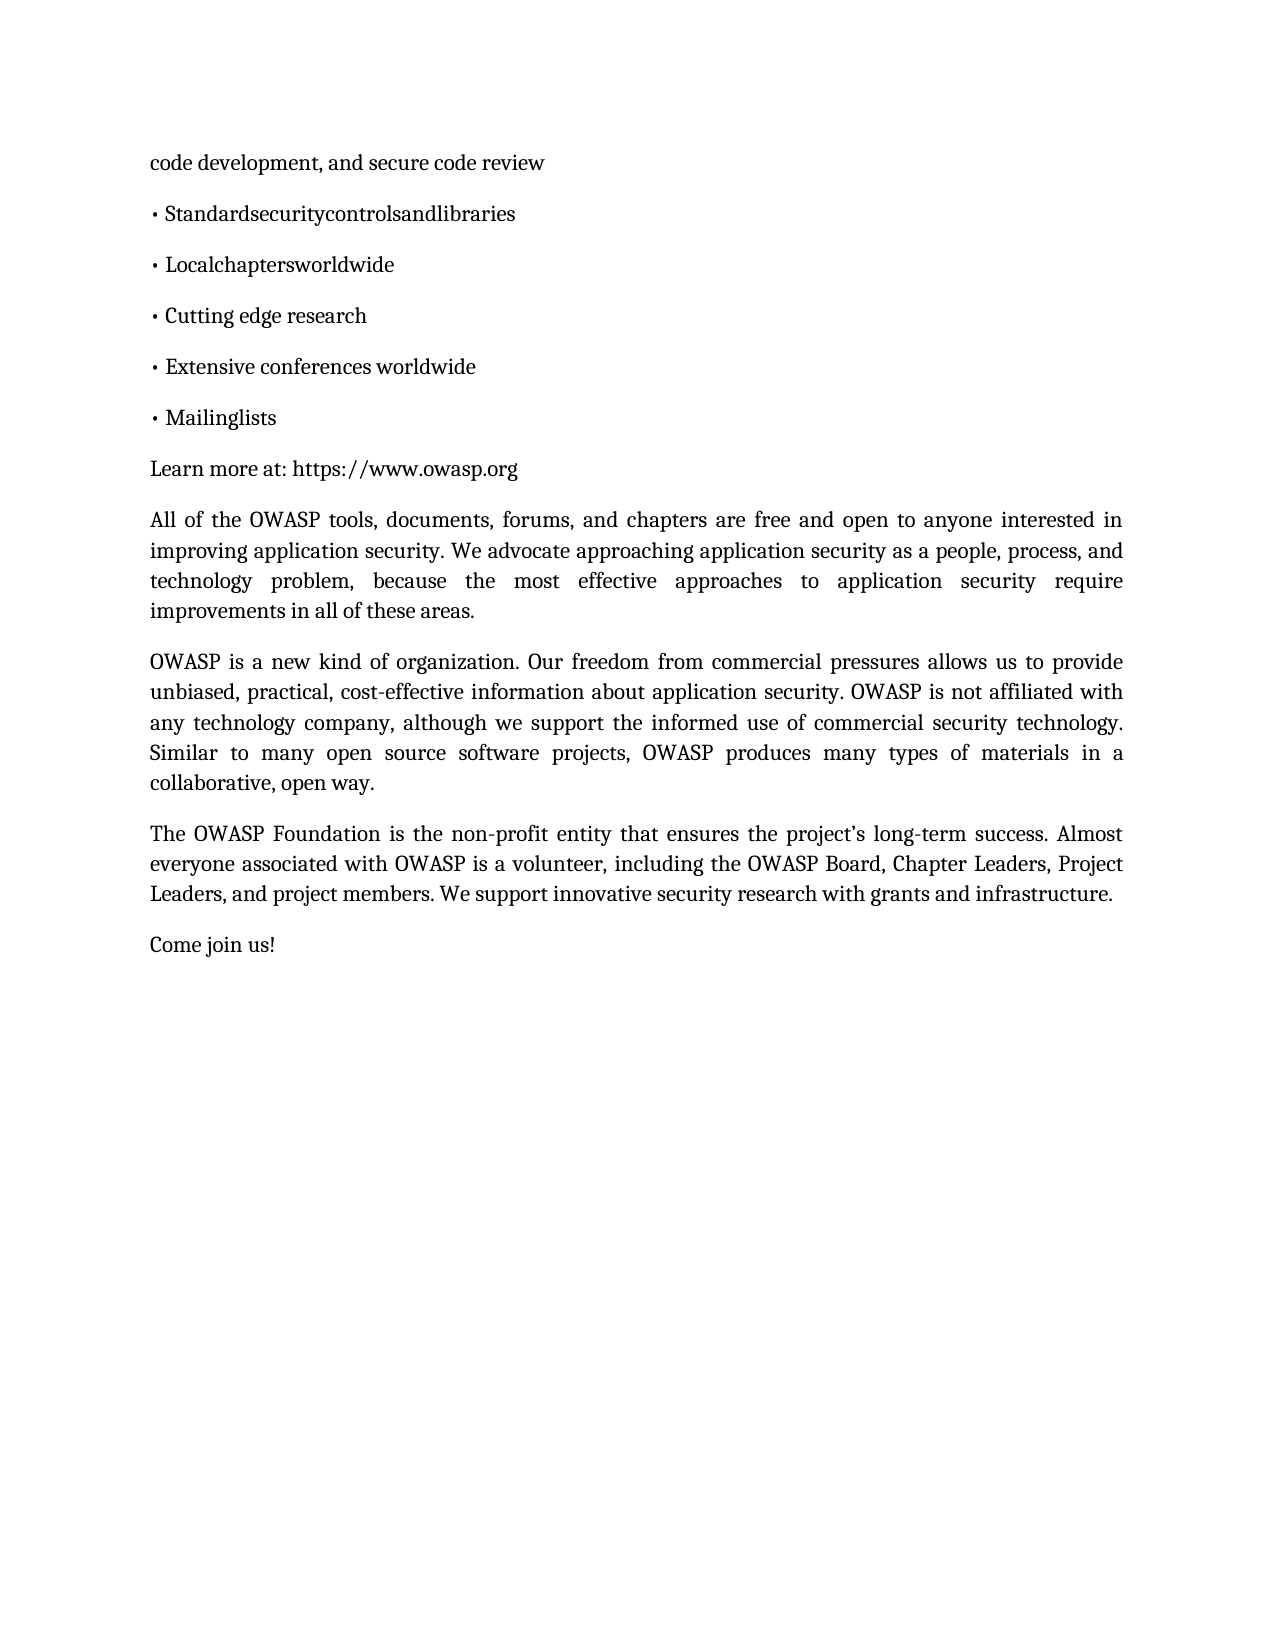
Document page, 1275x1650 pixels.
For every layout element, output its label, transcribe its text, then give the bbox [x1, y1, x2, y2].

text • Mailinglists [150, 405, 1125, 432]
text Come join us! [150, 932, 1125, 959]
text • Cutting edge research [150, 303, 1125, 329]
text The OWASP Foundation is the non-profit entity that ensures the project’s long-term success. Almost everyone associated with OWASP is a volunteer, including the OWASP Board, Chapter Leaders, Project Leaders, and project members. We support innovative security research with grants and infrastructure. [150, 821, 1125, 908]
text All of the OWASP tools, documents, forums, and chapters are free and open to anyone interested in improving application security. We advocate approaching application security as a people, process, and technology problem, because the most effective approaches to application security require improvements in all of these areas. [150, 507, 1125, 624]
text OWASP is a new kind of organization. Our freedom from commercial pressures allows us to provide unbiased, practical, cost-effective information about application security. OWASP is not affiliated with any technology company, although we support the informed use of commercial security technology. Similar to many open source software projects, OWASP produces many types of materials in a collaborative, open way. [150, 649, 1125, 796]
text code development, and secure code review [150, 150, 1125, 176]
text • Localchaptersworldwide [150, 252, 1125, 278]
text • Extensive conferences worldwide [150, 354, 1125, 381]
text Learn more at: https://www.owasp.org [150, 456, 1125, 483]
text • Standardsecuritycontrolsandlibraries [150, 201, 1125, 227]
